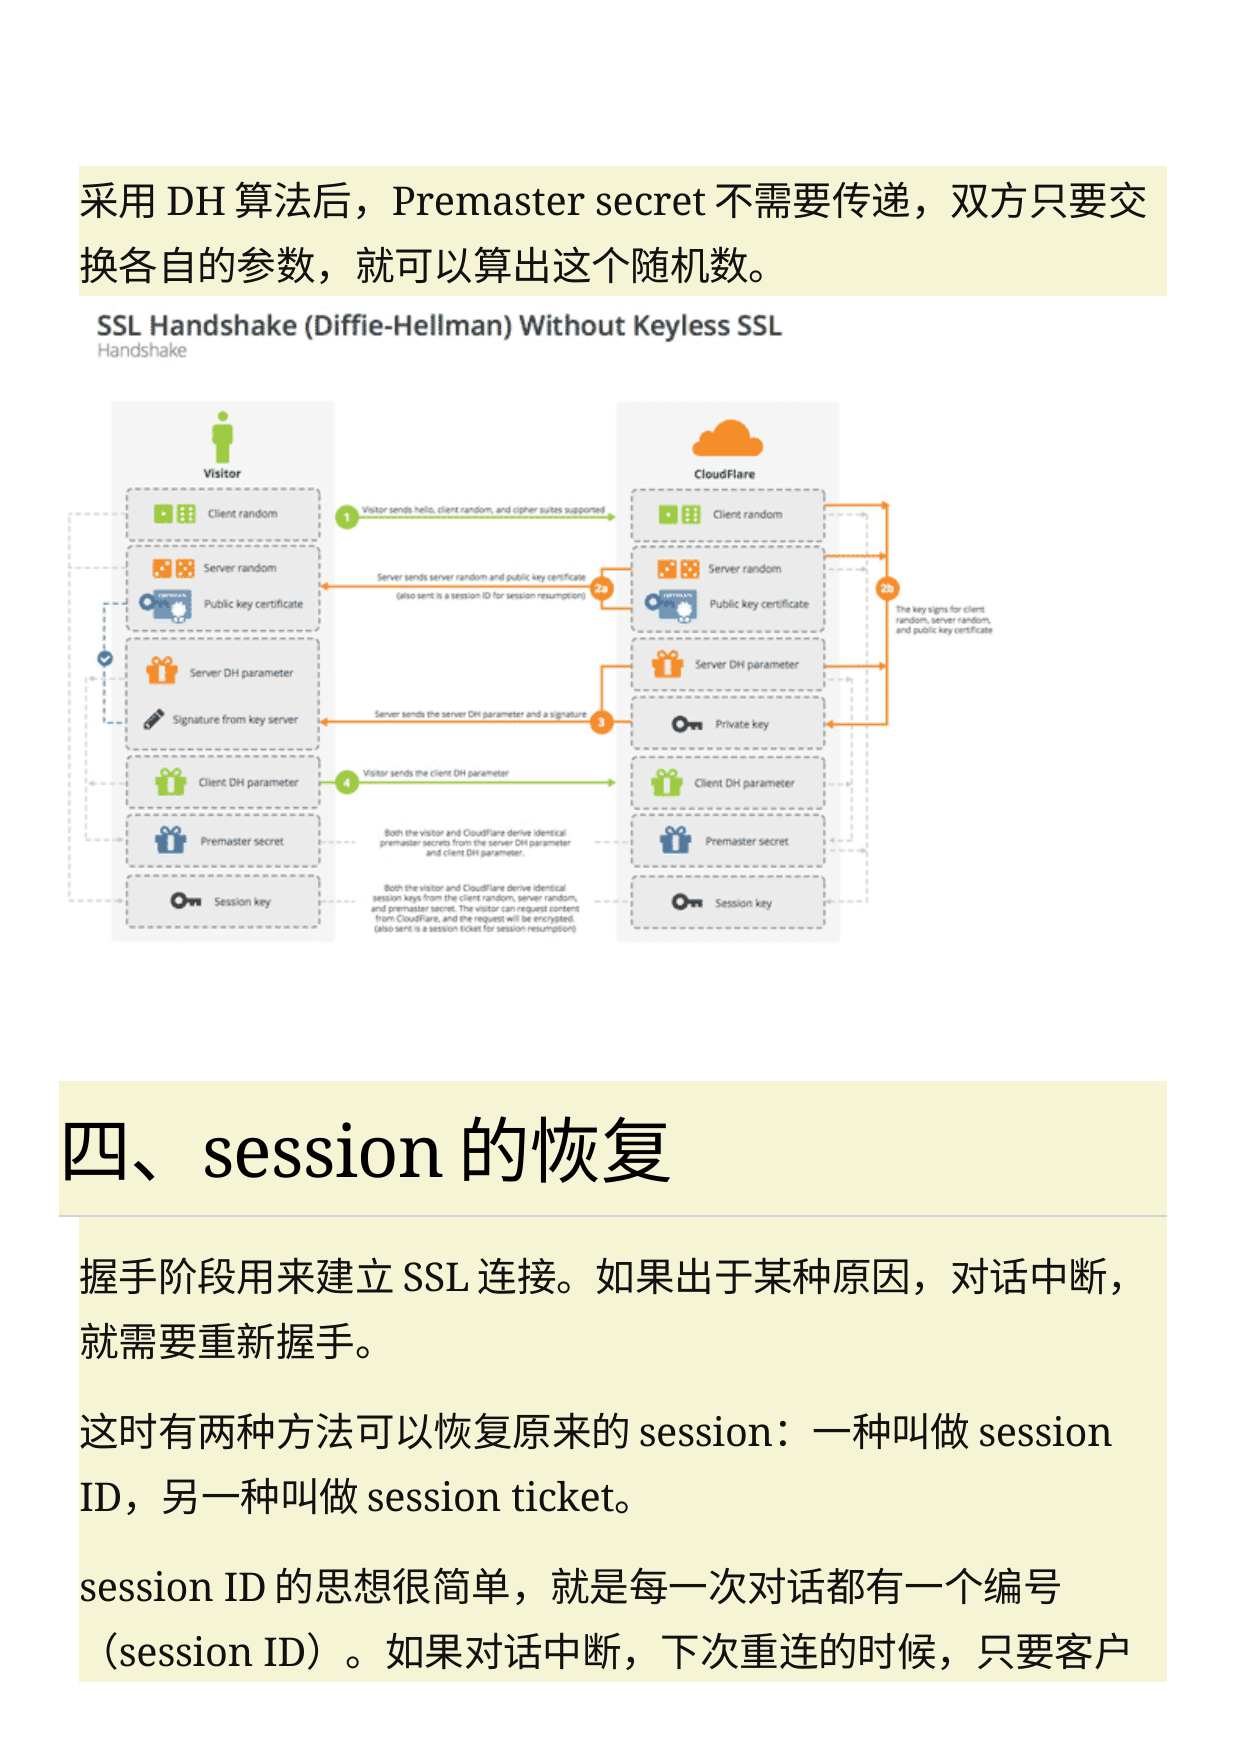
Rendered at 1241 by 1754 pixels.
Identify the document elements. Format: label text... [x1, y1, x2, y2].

text 采用DH算法后，Premaster secret不需要传递，双方只要交换各自的参数，就可以算出这个随机数。 [79, 166, 1167, 296]
picture [59, 296, 997, 951]
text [79, 1552, 1167, 1682]
text 握手阶段用来建立SSL连接。如果出于某种原因，对话中断，就需要重新握手。 [79, 1242, 1167, 1372]
subtitle 四、session的恢复 [59, 1081, 1167, 1215]
text 这时有两种方法可以恢复原来的session：一种叫做session ID，另一种叫做session ticket。 [79, 1397, 1167, 1527]
